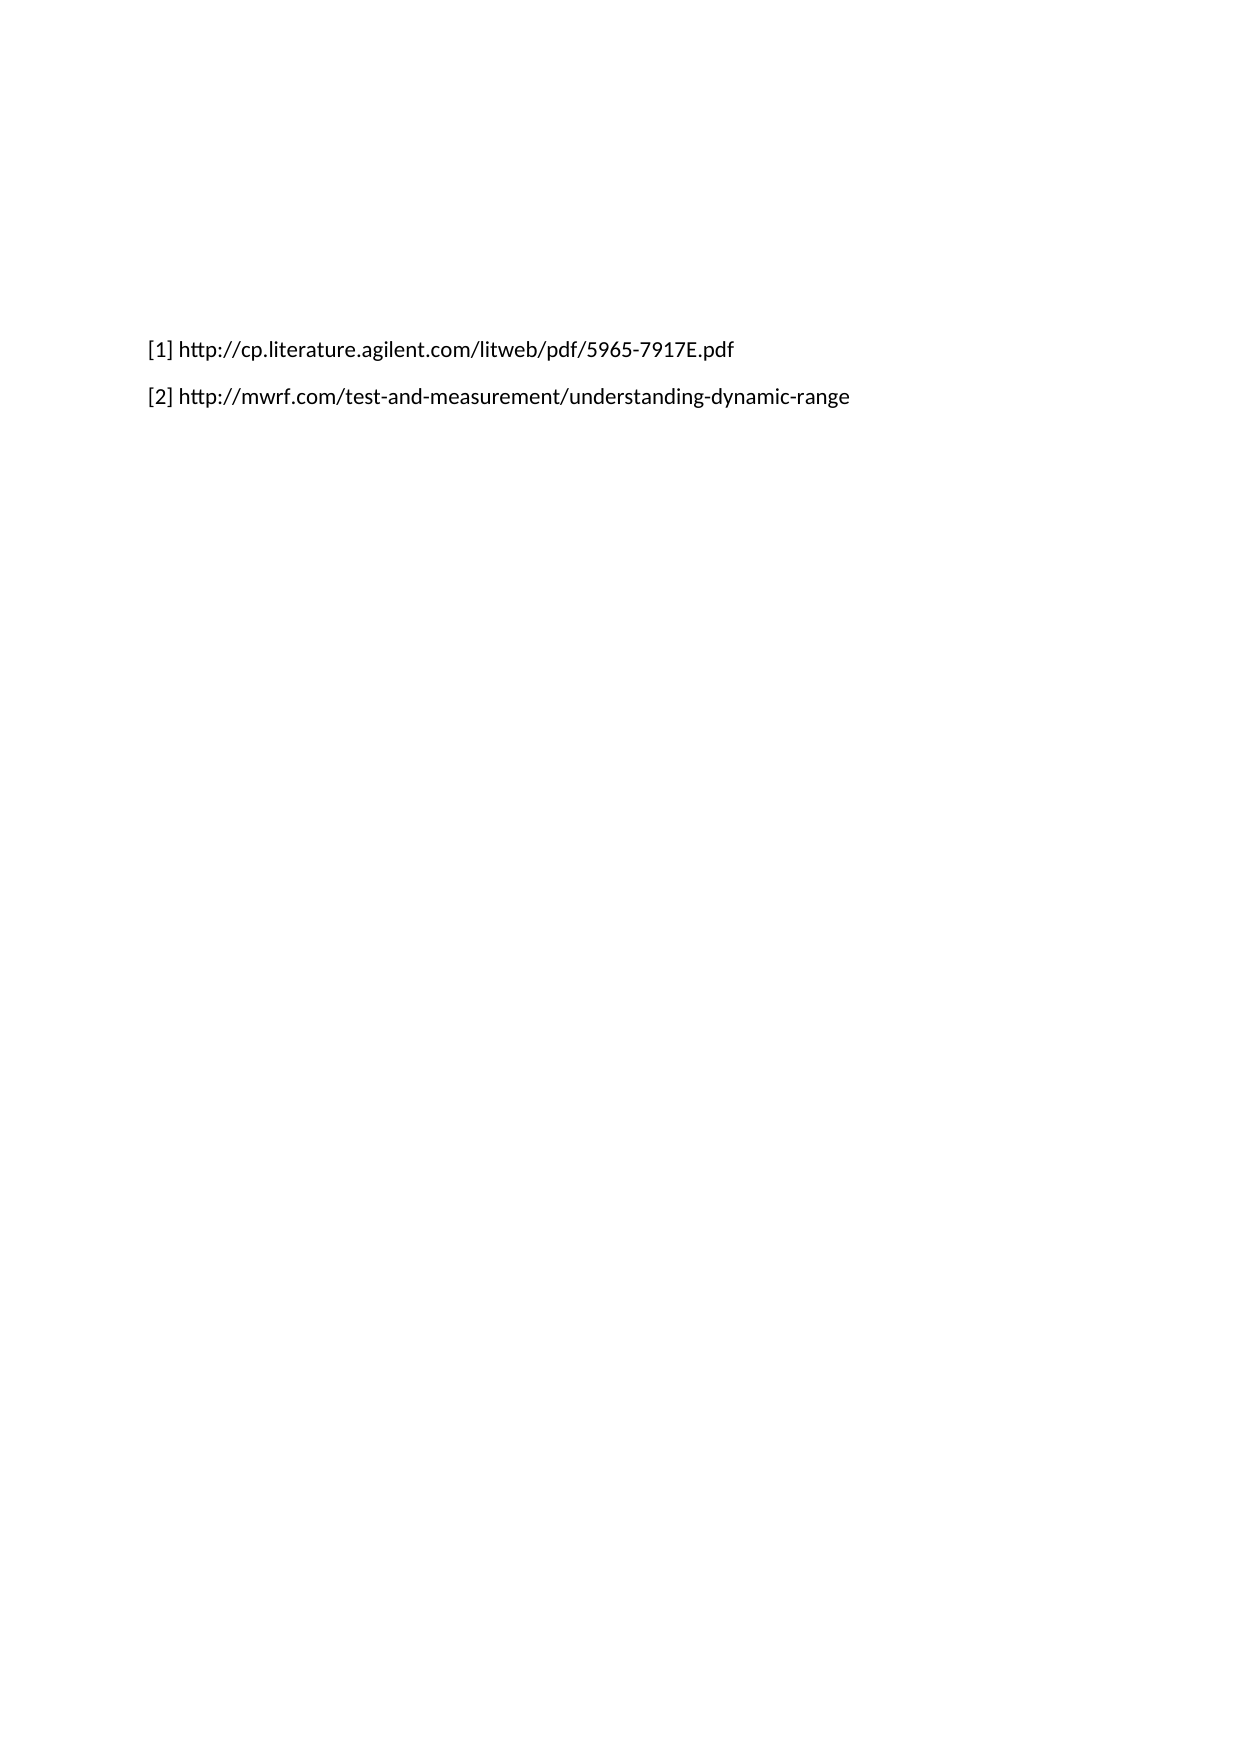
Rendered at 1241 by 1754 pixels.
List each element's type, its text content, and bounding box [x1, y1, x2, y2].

text [2] http://mwrf.com/test-and-measurement/understanding-dynamic-range [148, 382, 1093, 410]
text [1] http://cp.literature.agilent.com/litweb/pdf/5965-7917E.pdf [148, 335, 1093, 363]
